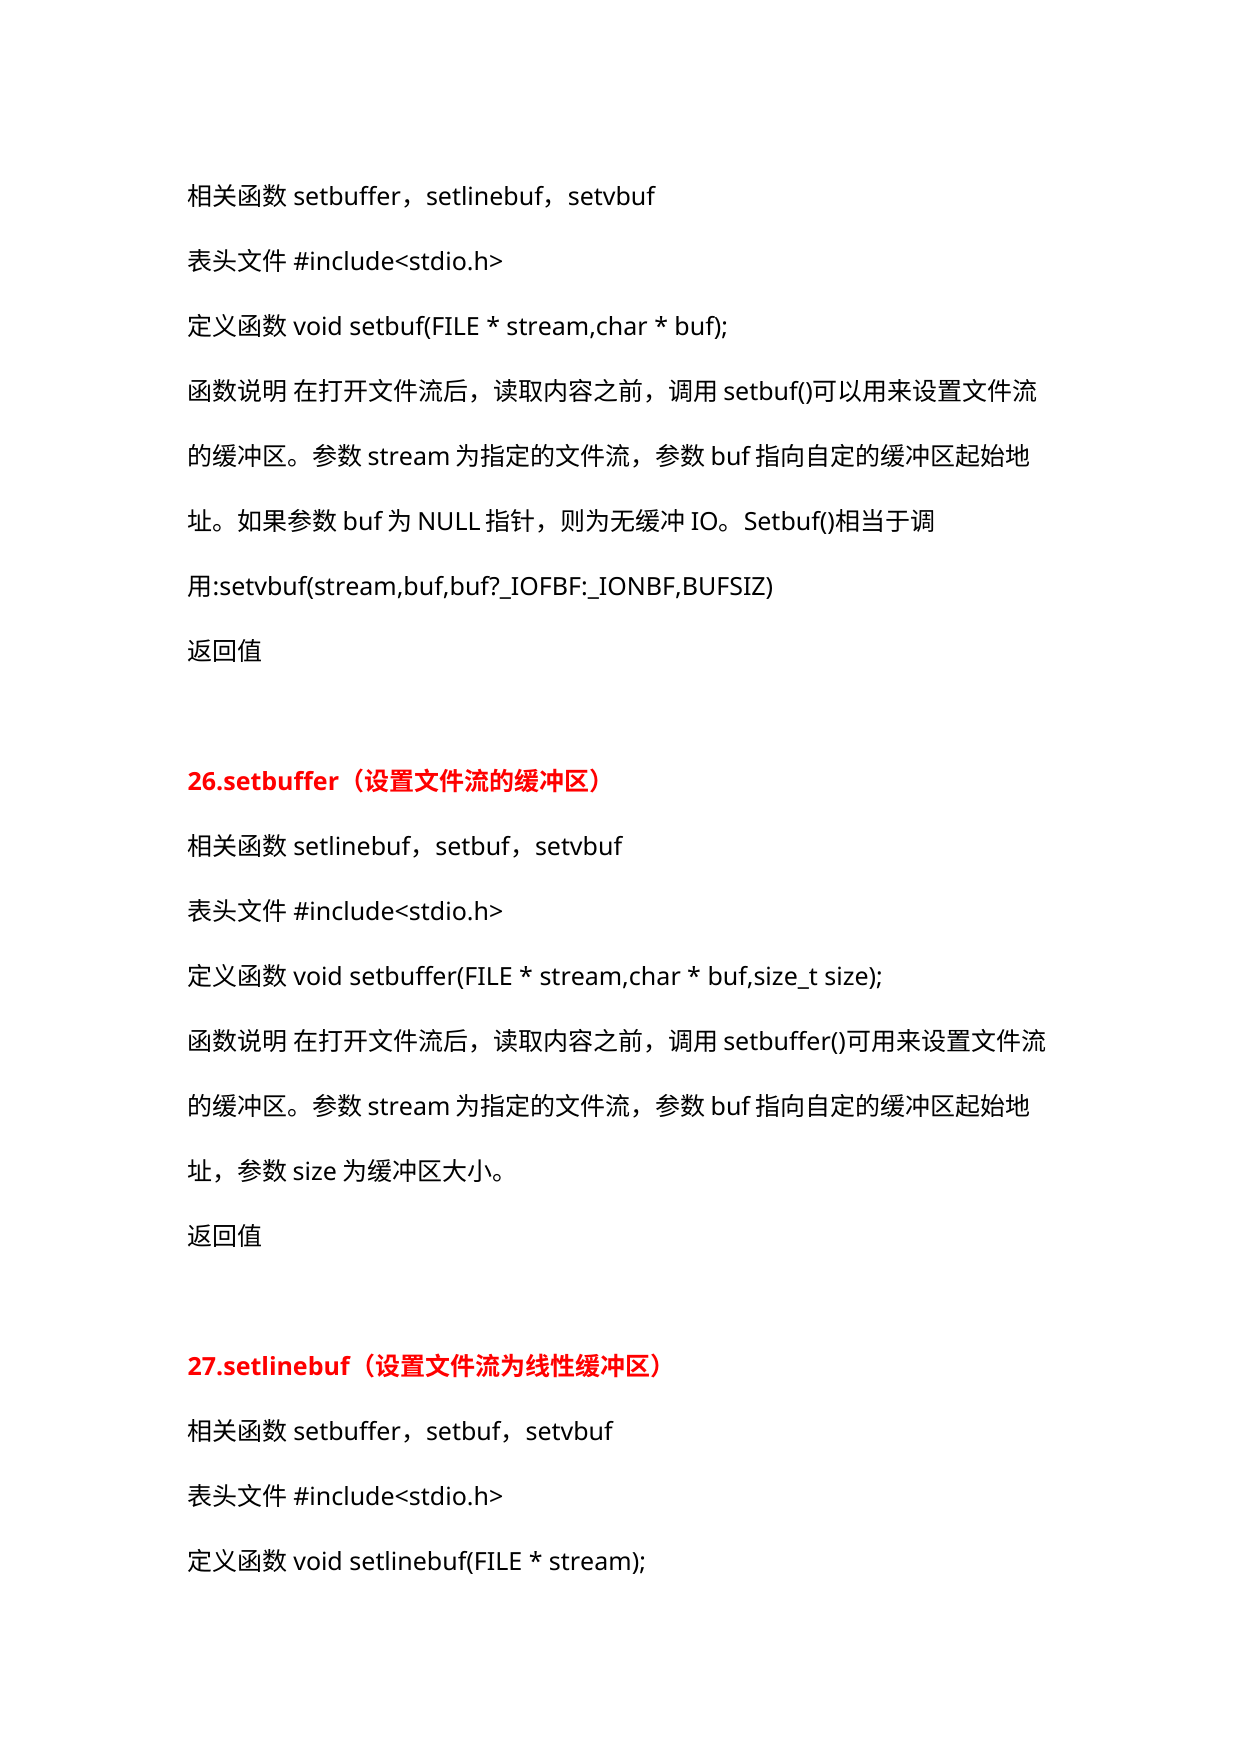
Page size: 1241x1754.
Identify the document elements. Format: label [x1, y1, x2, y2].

text [187, 162, 1053, 1592]
